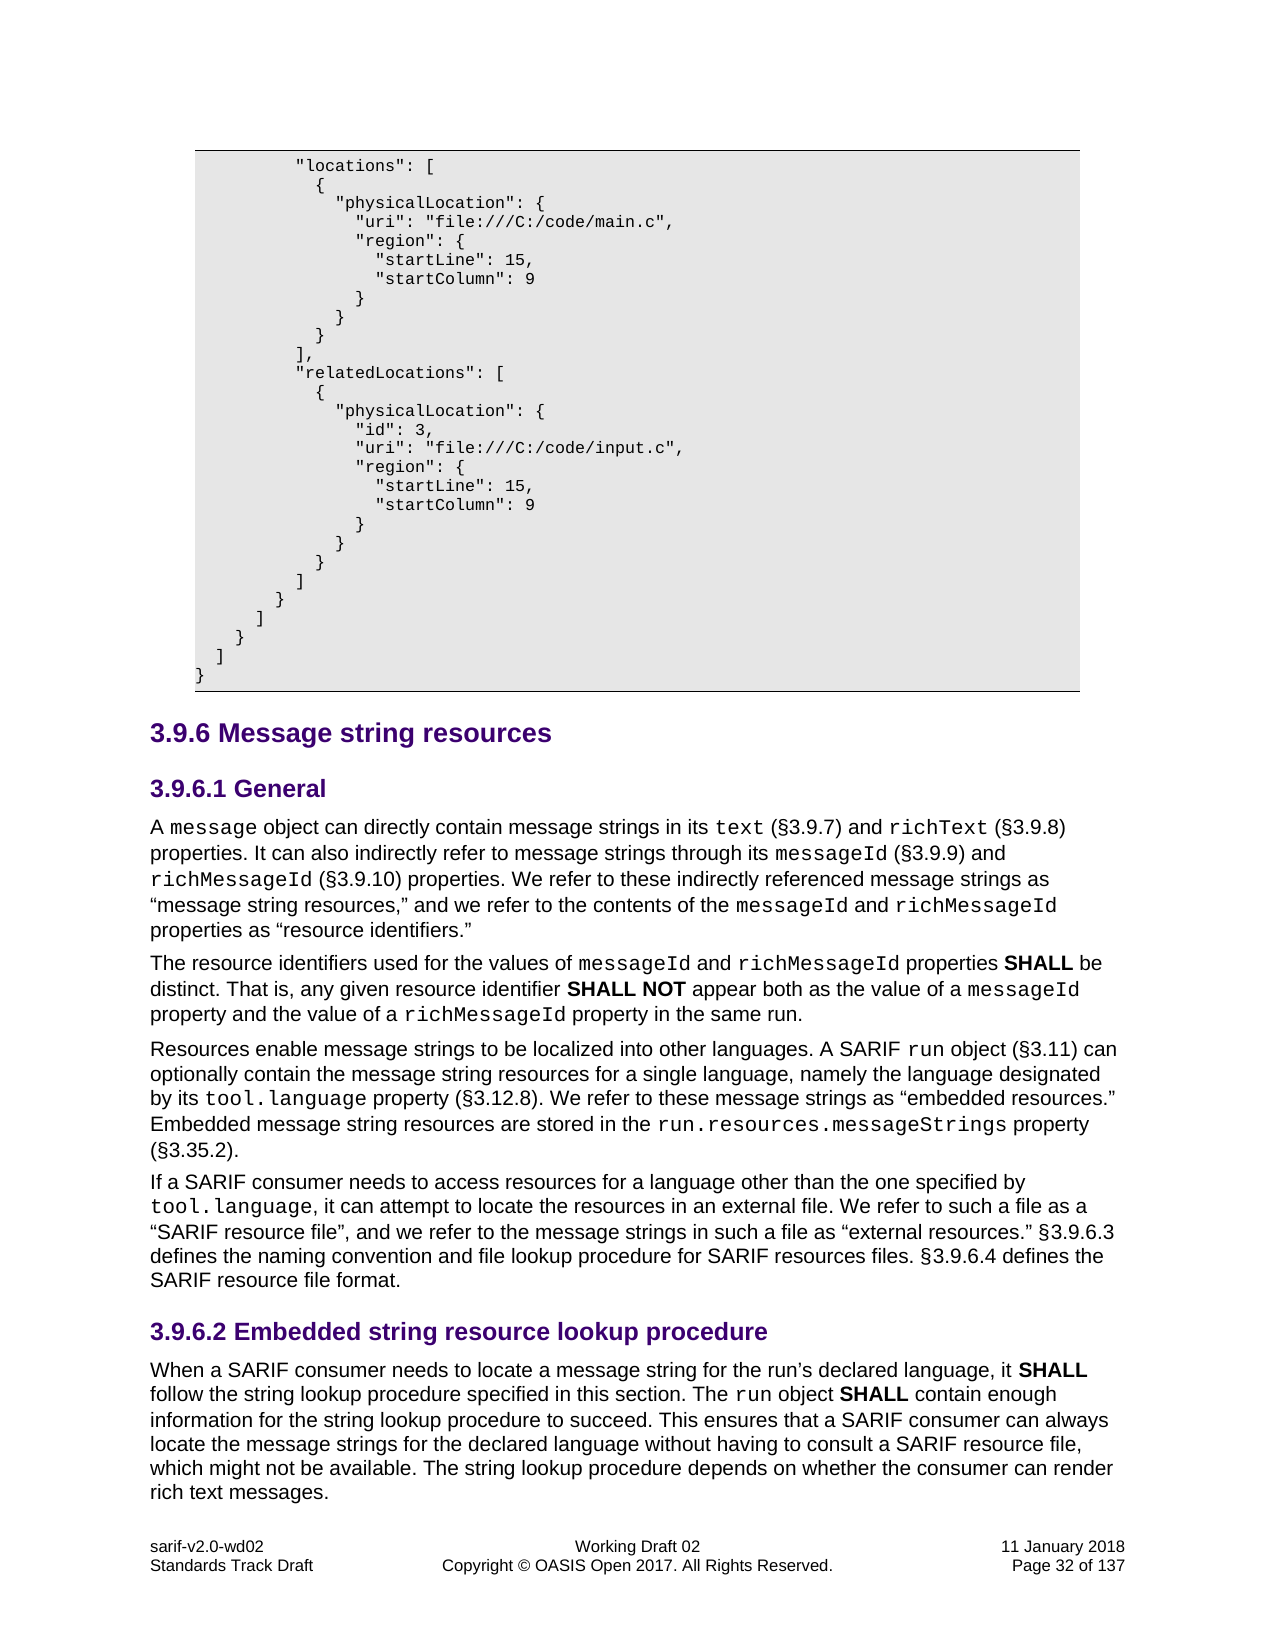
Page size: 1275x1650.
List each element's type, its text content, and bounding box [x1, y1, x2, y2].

text } [195, 508, 1080, 527]
text } [195, 282, 1080, 301]
text "locations": [ [195, 151, 1080, 169]
text The resource identifiers used for the values of messageId and richMessageId properties SHALL be distinct. That is, any given resource identifier SHALL NOT appear both as the value of a messageId property and the value of a richMessageId property in the same run. [150, 951, 1125, 1028]
text "startColumn": 9 [195, 489, 1080, 508]
text ] [195, 602, 1080, 621]
text "region": { [195, 225, 1080, 244]
text "startLine": 15, [195, 244, 1080, 263]
text "id": 3, [195, 414, 1080, 433]
text "physicalLocation": { [195, 188, 1080, 207]
text } [195, 320, 1080, 338]
subtitle Message string resources [150, 717, 1125, 749]
subtitle Embedded string resource lookup procedure [150, 1317, 1125, 1346]
text } [195, 584, 1080, 602]
text "physicalLocation": { [195, 395, 1080, 414]
text "relatedLocations": [ [195, 357, 1080, 376]
text } [195, 301, 1080, 320]
text } [195, 659, 1080, 691]
text ], [195, 338, 1080, 357]
text } [195, 621, 1080, 640]
text A message object can directly contain message strings in its text (§3.9.7) and richText (§3.9.8) properties. It can also indirectly refer to message strings through its messageId (§3.9.9) and richMessageId (§3.9.10) properties. We refer to these indirectly referenced message strings as “message string resources,” and we refer to the contents of the messageId and richMessageId properties as “resource identifiers.” [150, 815, 1125, 942]
subtitle General [150, 774, 1125, 802]
text "startLine": 15, [195, 471, 1080, 489]
text "uri": "file:///C:/code/main.c", [195, 207, 1080, 225]
text { [195, 169, 1080, 188]
text } [195, 546, 1080, 565]
text When a SARIF consumer needs to locate a message string for the run’s declared language, it SHALL follow the string lookup procedure specified in this section. The run object SHALL contain enough information for the string lookup procedure to succeed. This ensures that a SARIF consumer can always locate the message strings for the declared language without having to consult a SARIF resource file, which might not be available. The string lookup procedure depends on whether the consumer can render rich text messages. [150, 1358, 1125, 1504]
text { [195, 376, 1080, 395]
text "startColumn": 9 [195, 263, 1080, 282]
text ] [195, 640, 1080, 659]
text "region": { [195, 452, 1080, 471]
text "uri": "file:///C:/code/input.c", [195, 433, 1080, 452]
text ] [195, 565, 1080, 584]
text } [195, 527, 1080, 546]
